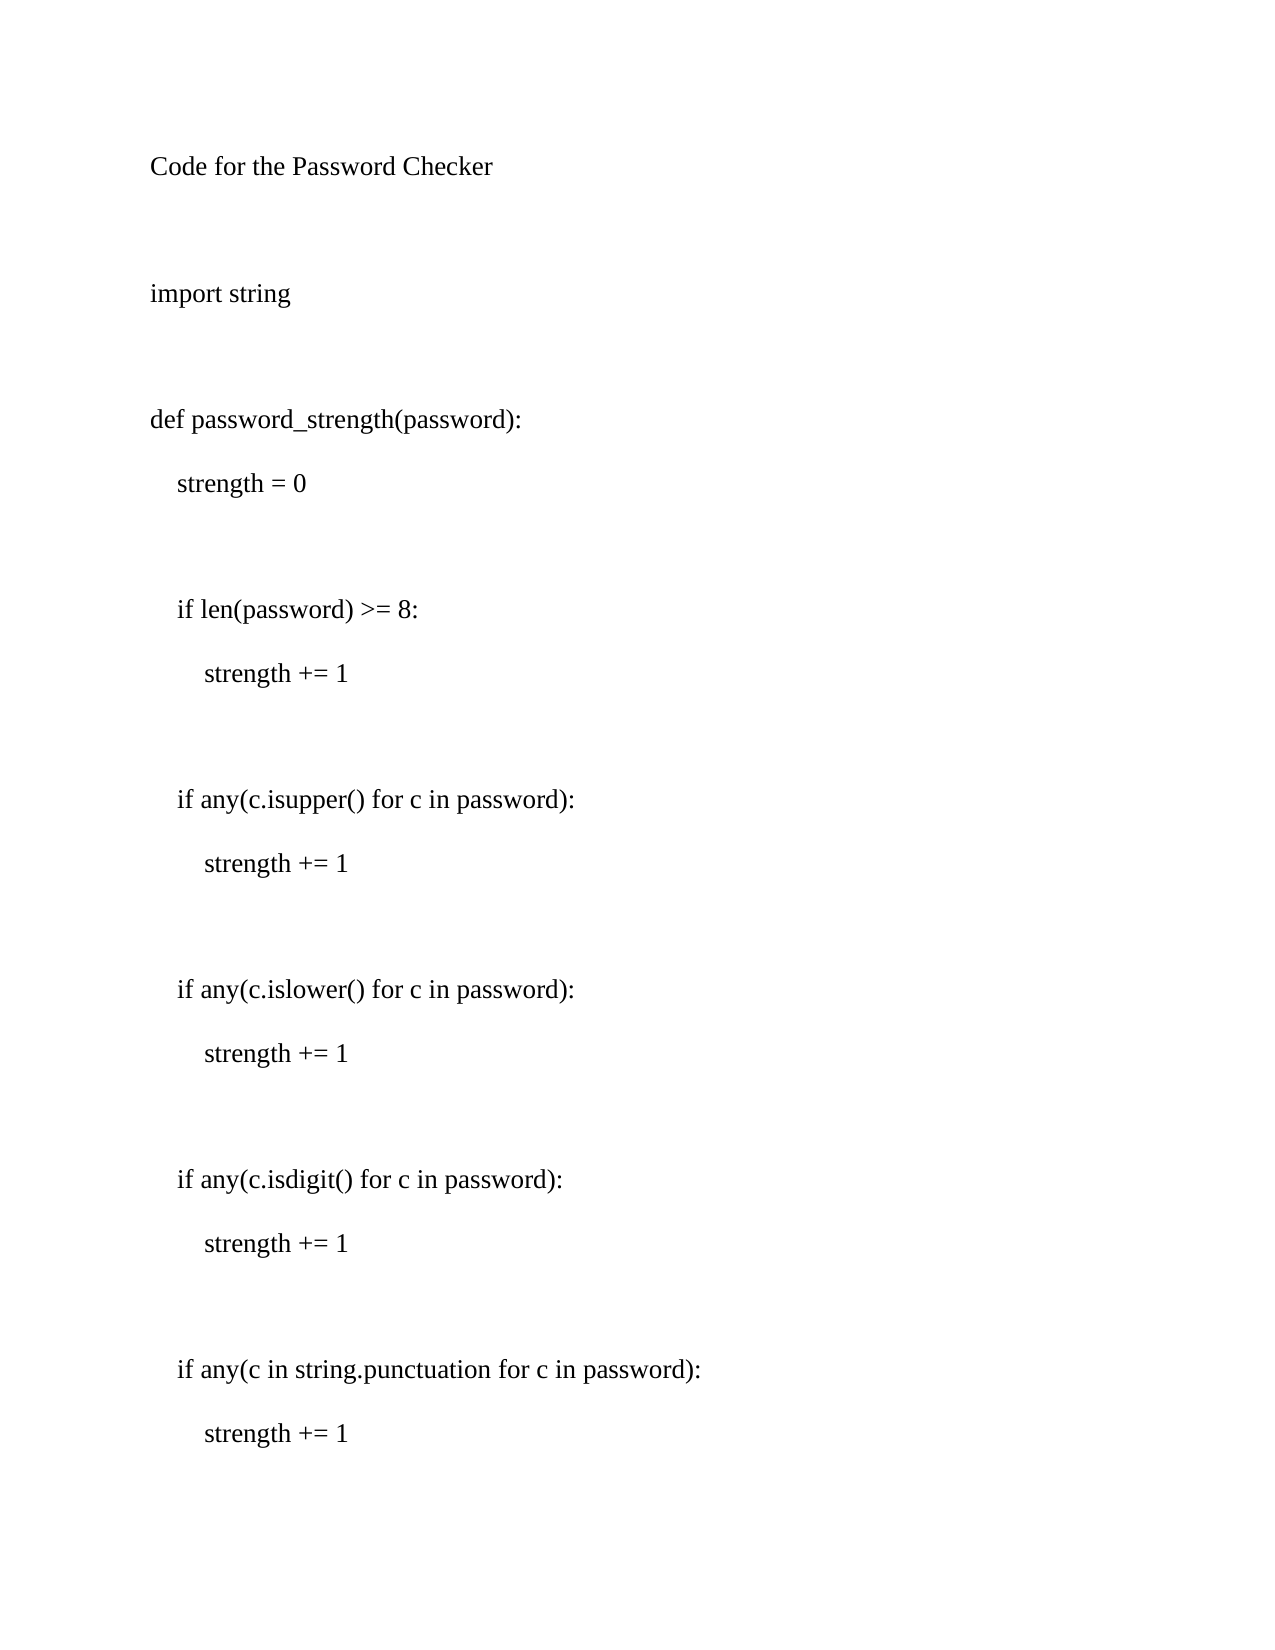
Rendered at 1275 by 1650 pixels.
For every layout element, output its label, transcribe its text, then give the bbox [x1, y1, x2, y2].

text Code for the Password Checker [150, 150, 1125, 181]
text strength = 0 [150, 467, 1125, 498]
text strength += 1 [150, 847, 1125, 878]
text if len(password) >= 8: [150, 593, 1125, 624]
text def password_strength(password): [150, 403, 1125, 434]
text strength += 1 [150, 1037, 1125, 1068]
text if any(c.isdigit() for c in password): [150, 1163, 1125, 1194]
text strength += 1 [150, 1227, 1125, 1258]
text if any(c.isupper() for c in password): [150, 783, 1125, 814]
text if any(c in string.punctuation for c in password): [150, 1353, 1125, 1384]
text strength += 1 [150, 657, 1125, 688]
text if any(c.islower() for c in password): [150, 973, 1125, 1004]
text import string [150, 277, 1125, 308]
text strength += 1 [150, 1417, 1125, 1448]
